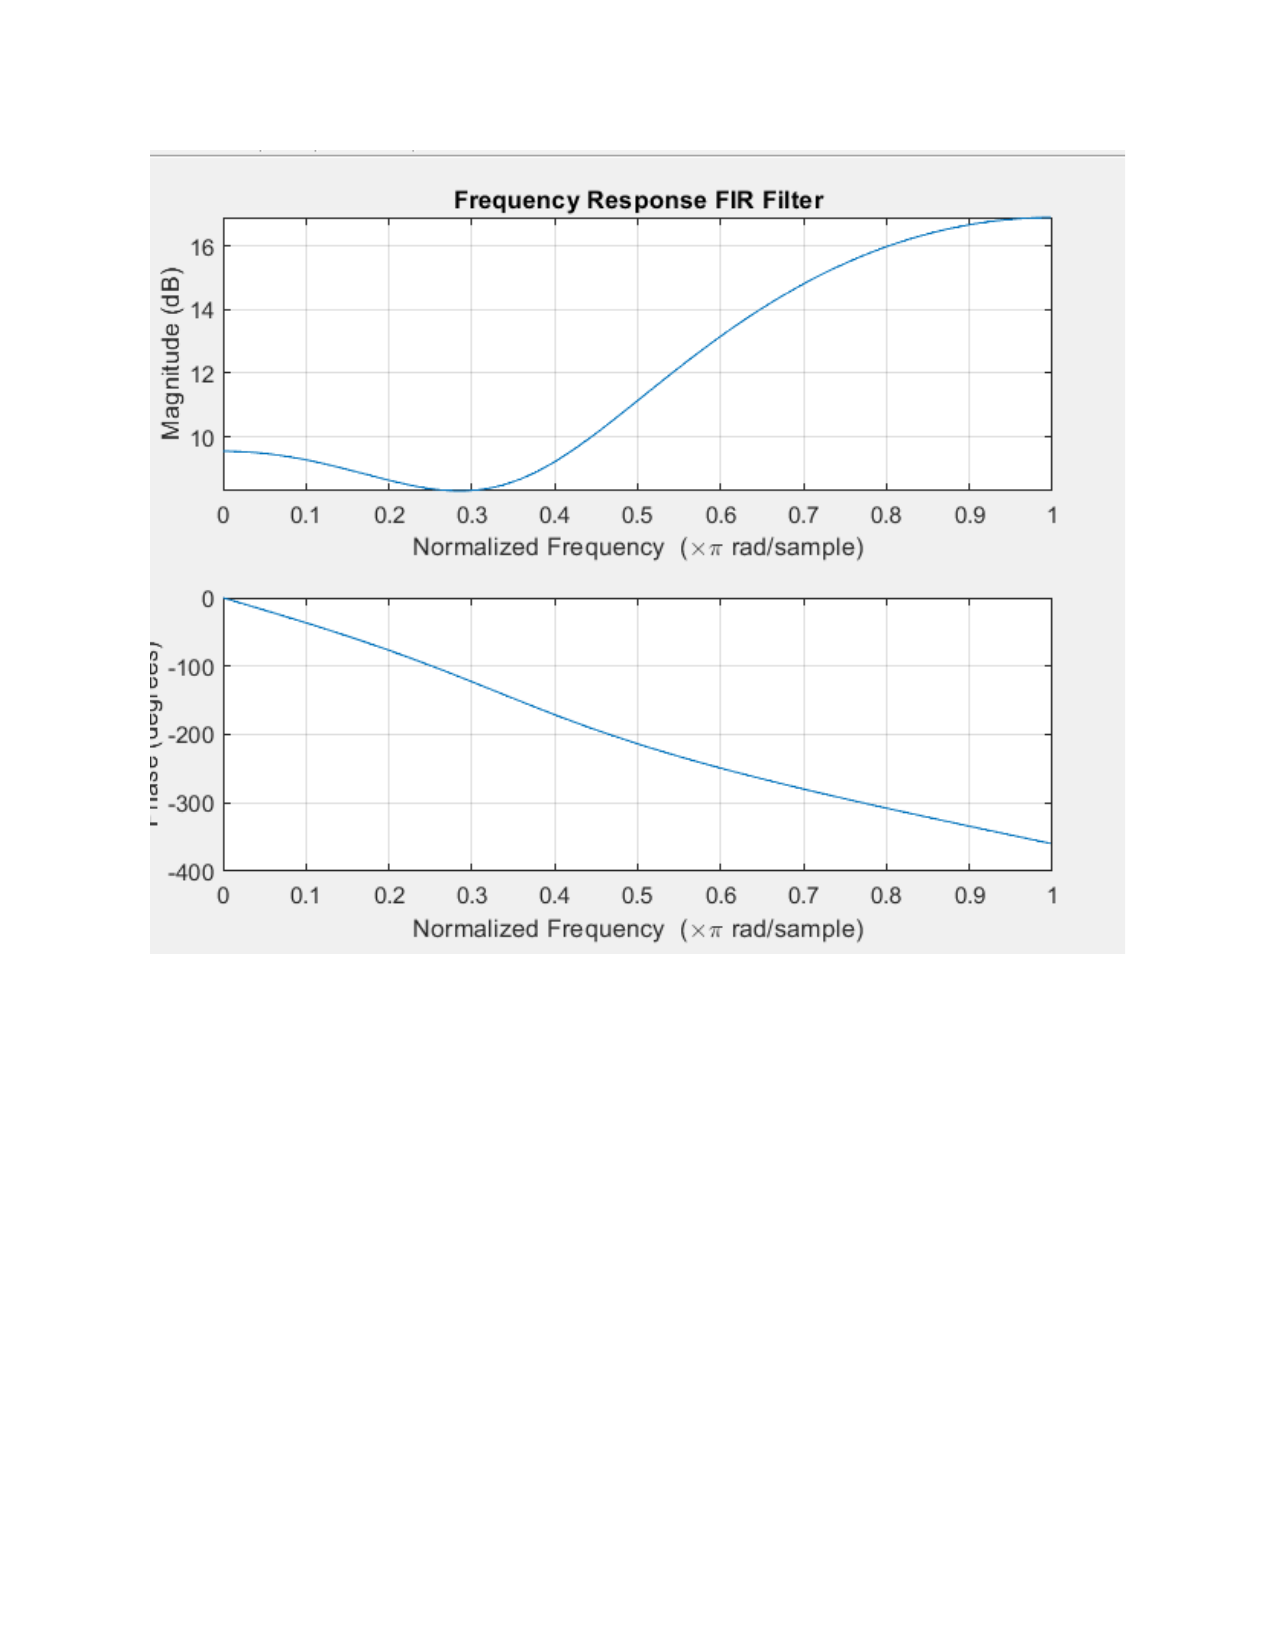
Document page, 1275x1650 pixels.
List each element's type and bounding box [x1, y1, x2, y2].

picture [150, 150, 1125, 954]
